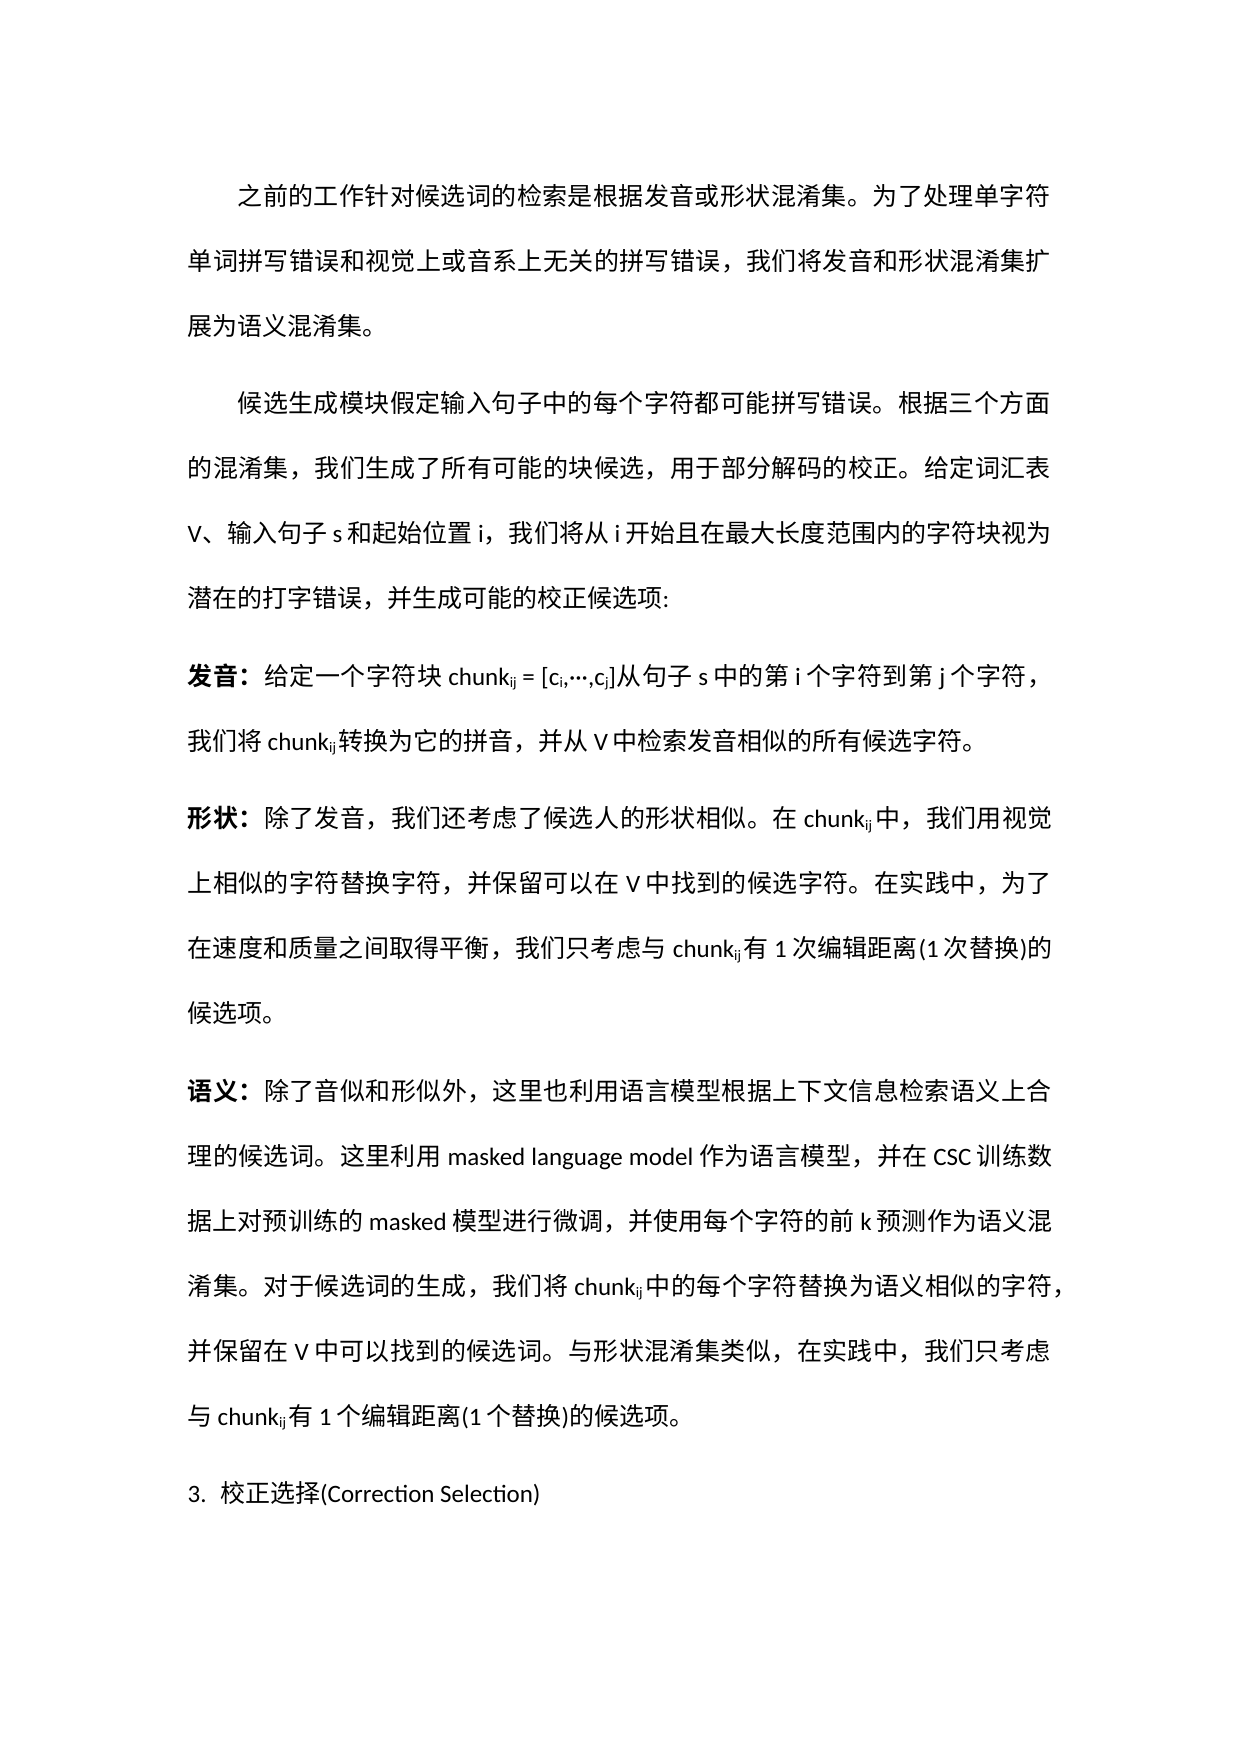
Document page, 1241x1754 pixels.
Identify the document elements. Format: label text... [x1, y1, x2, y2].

text 候选生成模块假定输入句子中的每个字符都可能拼写错误。根据三个方面的混淆集，我们生成了所有可能的块候选，用于部分解码的校正。给定词汇表V、输入句子s和起始位置i，我们将从i开始且在最大长度范围内的字符块视为潜在的打字错误，并生成可能的校正候选项: [187, 369, 1053, 629]
text 之前的工作针对候选词的检索是根据发音或形状混淆集。为了处理单字符单词拼写错误和视觉上或音系上无关的拼写错误，我们将发音和形状混淆集扩展为语义混淆集。 [187, 162, 1053, 357]
list 校正选择(Correction Selection) [187, 1459, 1053, 1524]
text 形状：除了发音，我们还考虑了候选人的形状相似。在chunkij中，我们用视觉上相似的字符替换字符，并保留可以在V中找到的候选字符。在实践中，为了在速度和质量之间取得平衡，我们只考虑与chunkij有1次编辑距离(1次替换)的候选项。 [187, 784, 1053, 1044]
text 发音：给定一个字符块chunkij = [ci,···,cj]从句子s中的第i个字符到第j个字符，我们将chunkij转换为它的拼音，并从V中检索发音相似的所有候选字符。 [187, 642, 1053, 772]
text 语义：除了音似和形似外，这里也利用语言模型根据上下文信息检索语义上合理的候选词。这里利用masked language model作为语言模型，并在CSC训练数据上对预训练的masked 模型进行微调，并使用每个字符的前k预测作为语义混淆集。对于候选词的生成，我们将chunkij中的每个字符替换为语义相似的字符，并保留在V中可以找到的候选词。与形状混淆集类似，在实践中，我们只考虑与chunkij有1个编辑距离(1个替换)的候选项。 [187, 1057, 1053, 1447]
